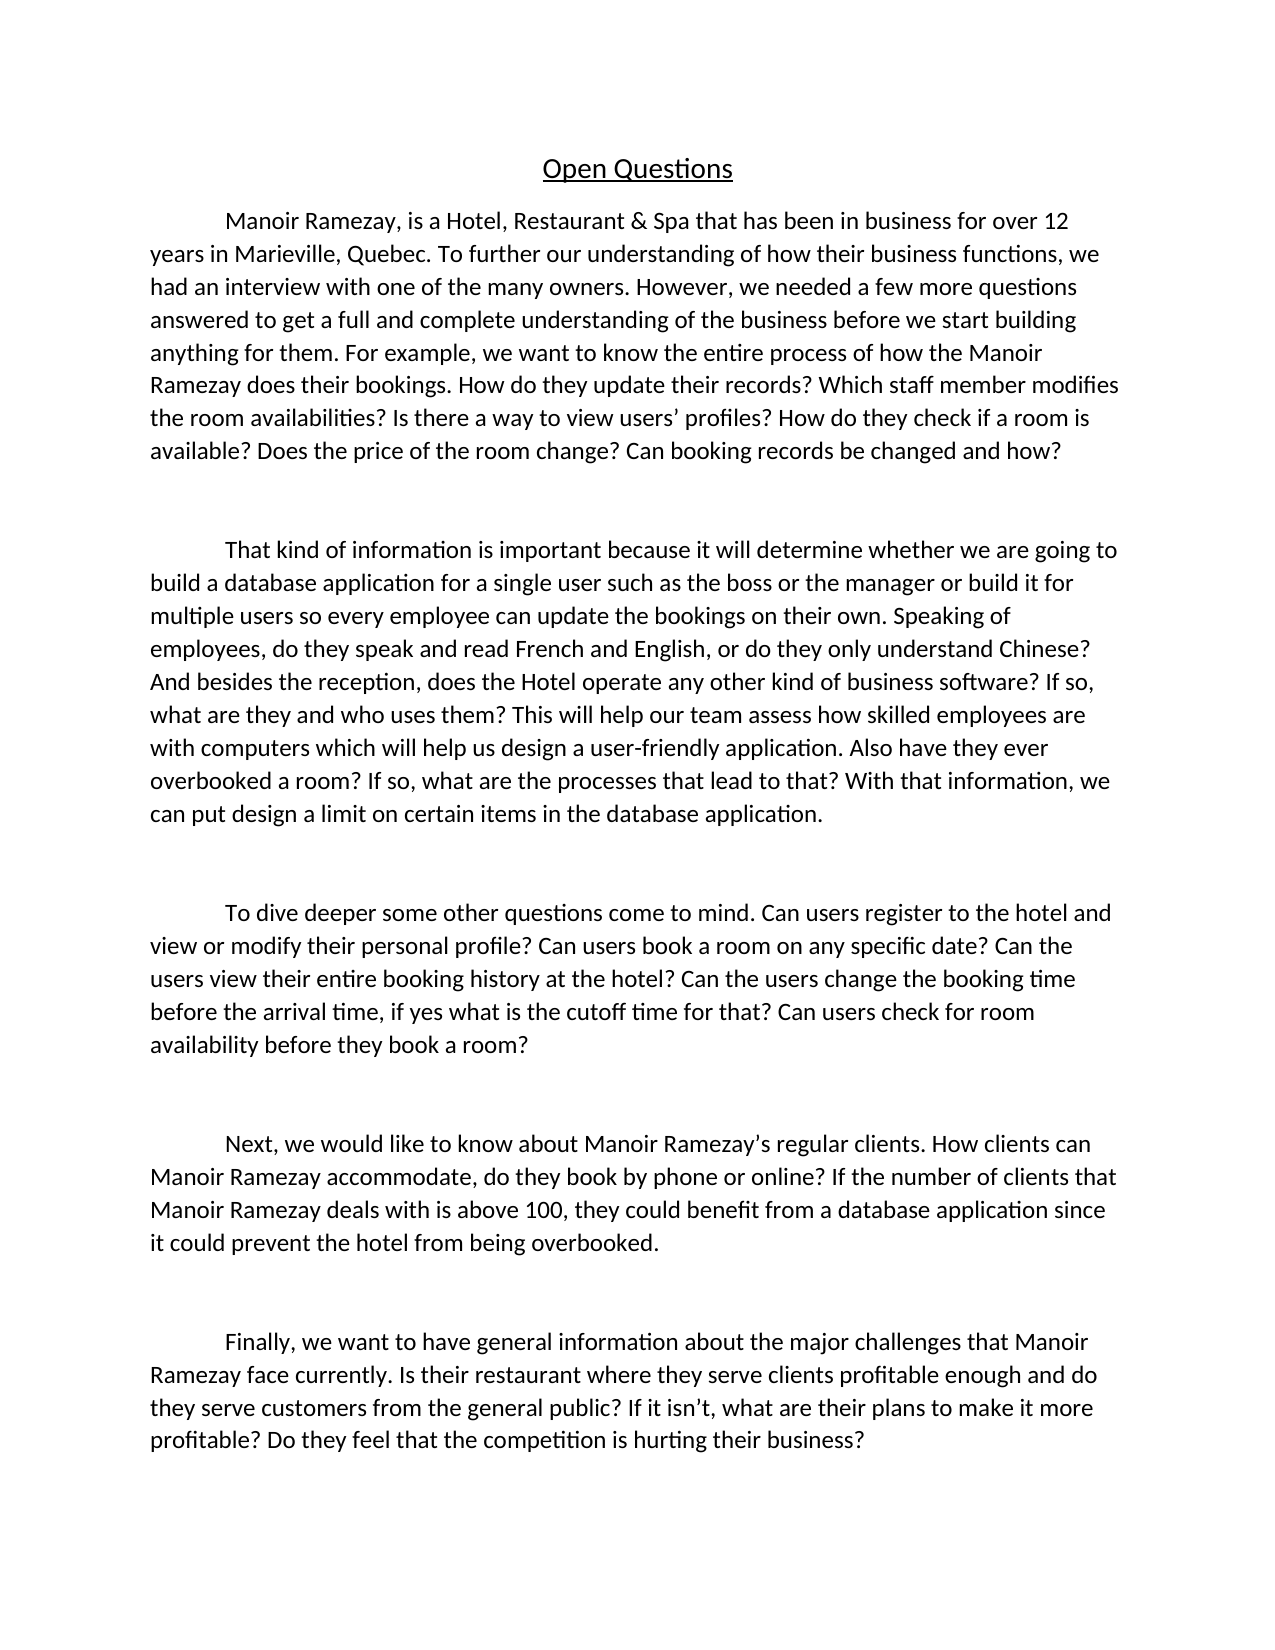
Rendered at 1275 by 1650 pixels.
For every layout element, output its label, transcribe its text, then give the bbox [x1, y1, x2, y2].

text Open Questions [150, 150, 1125, 186]
text To dive deeper some other questions come to mind. Can users register to the hotel and view or modify their personal profile? Can users book a room on any specific date? Can the users view their entire booking history at the hotel? Can the users change the booking time before the arrival time, if yes what is the cutoff time for that? Can users check for room availability before they book a room? [150, 897, 1125, 1059]
text Manoir Ramezay, is a Hotel, Restaurant & Spa that has been in business for over 12 years in Marieville, Quebec. To further our understanding of how their business functions, we had an interview with one of the many owners. However, we needed a few more questions answered to get a full and complete understanding of the business before we start building anything for them. For example, we want to know the entire process of how the Manoir Ramezay does their bookings. How do they update their records? Which staff member modifies the room availabilities? Is there a way to view users’ profiles? How do they check if a room is available? Does the price of the room change? Can booking records be changed and how? [150, 205, 1125, 466]
text Next, we would like to know about Manoir Ramezay’s regular clients. How clients can Manoir Ramezay accommodate, do they book by phone or online? If the number of clients that Manoir Ramezay deals with is above 100, they could benefit from a database application since it could prevent the hotel from being overbooked. [150, 1128, 1125, 1257]
text That kind of information is important because it will determine whether we are going to build a database application for a single user such as the boss or the manager or build it for multiple users so every employee can update the bookings on their own. Speaking of employees, do they speak and read French and English, or do they only understand Chinese? And besides the reception, does the Hotel operate any other kind of business software? If so, what are they and who uses them? This will help our team assess how skilled employees are with computers which will help us design a user-friendly application. Also have they ever overbooked a room? If so, what are the processes that lead to that? With that information, we can put design a limit on certain items in the database application. [150, 535, 1125, 828]
text Finally, we want to have general information about the major challenges that Manoir Ramezay face currently. Is their restaurant where they serve clients profitable enough and do they serve customers from the general public? If it isn’t, what are their plans to make it more profitable? Do they feel that the competition is hurting their business? [150, 1326, 1125, 1455]
